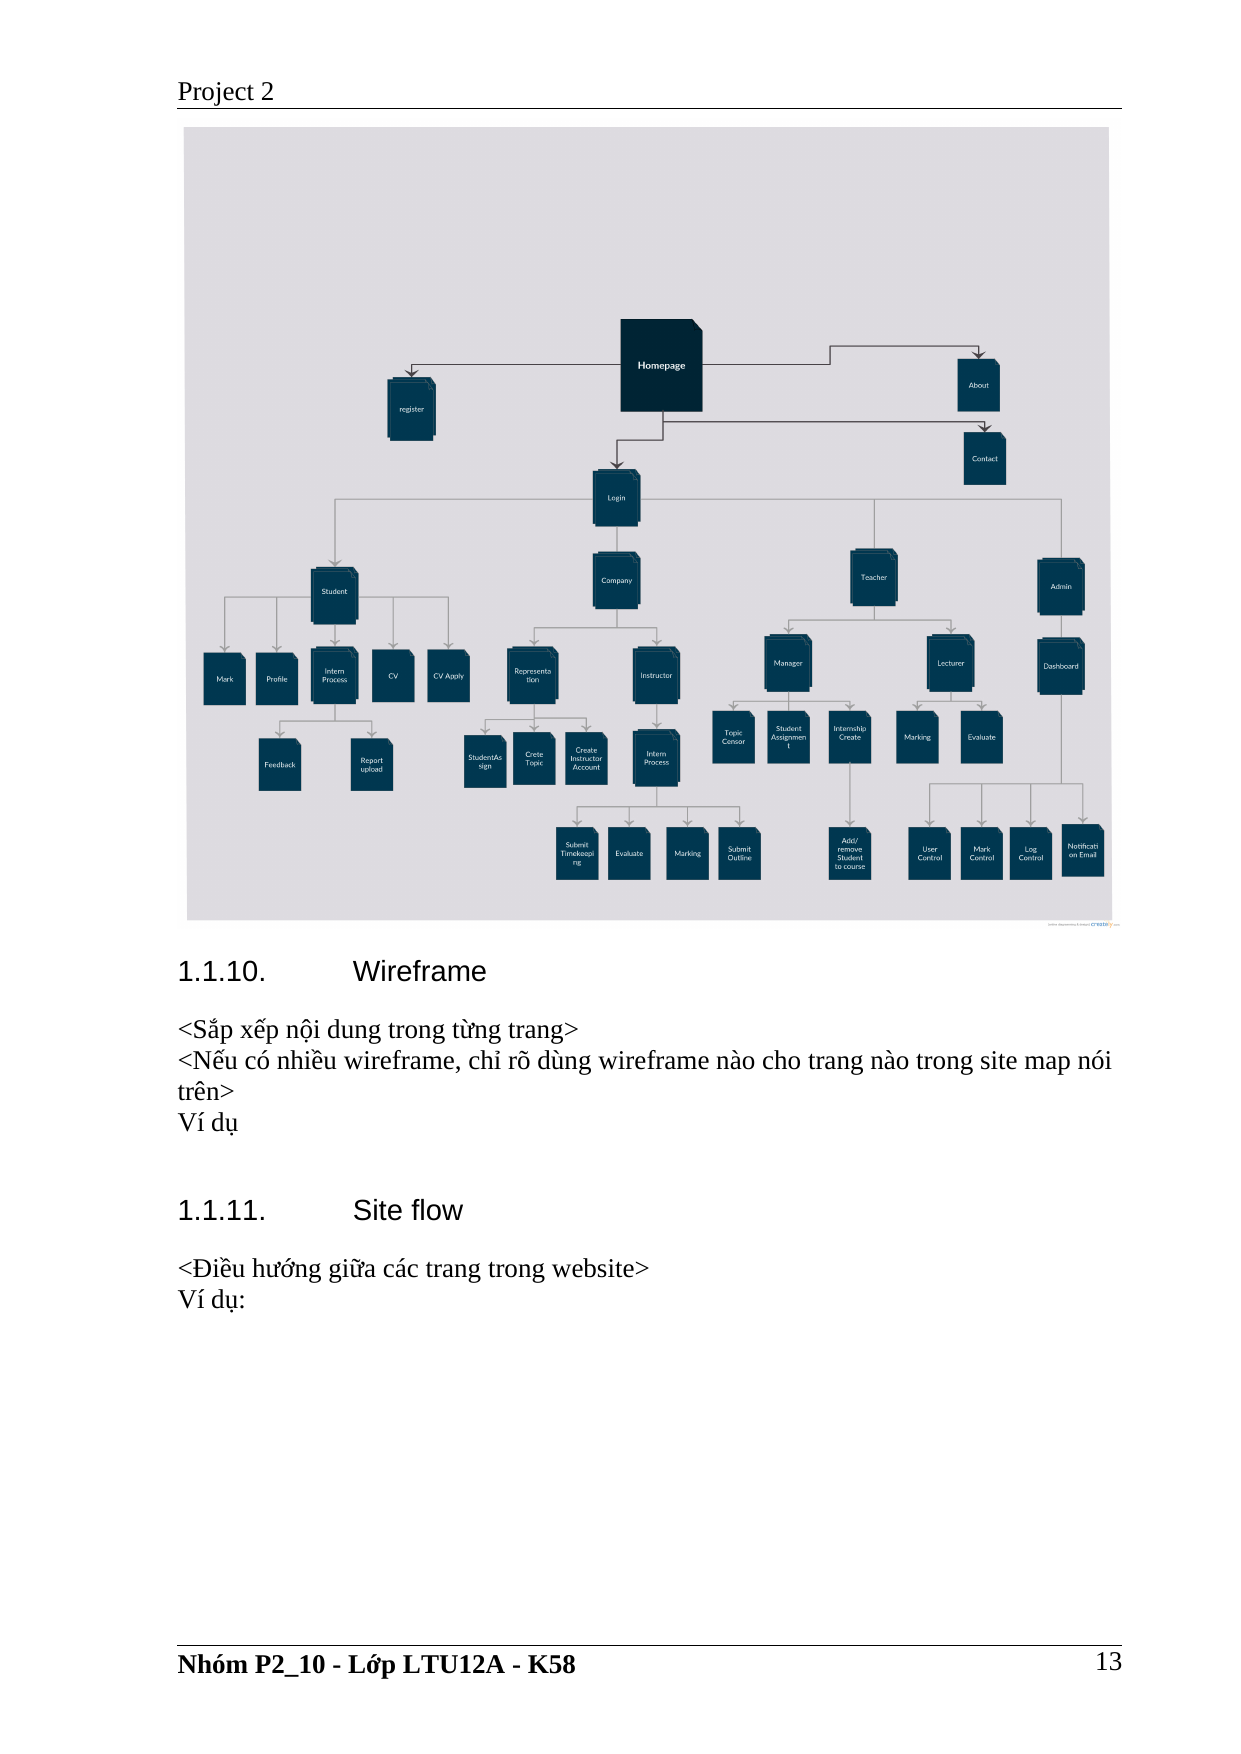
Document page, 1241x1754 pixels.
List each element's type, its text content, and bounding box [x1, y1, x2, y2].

subtitle Site flow [177, 1193, 1122, 1227]
text <Nếu có nhiều wireframe, chỉ rõ dùng wireframe nào cho trang nào trong site map nói trên> [177, 1044, 1122, 1106]
text Ví dụ: [177, 1283, 1122, 1314]
text Ví dụ [177, 1106, 1122, 1137]
picture [177, 118, 1121, 929]
text <Điều hướng giữa các trang trong website> [177, 1252, 1122, 1283]
text <Sắp xếp nội dung trong từng trang> [177, 1013, 1122, 1044]
subtitle Wireframe [177, 954, 1122, 988]
